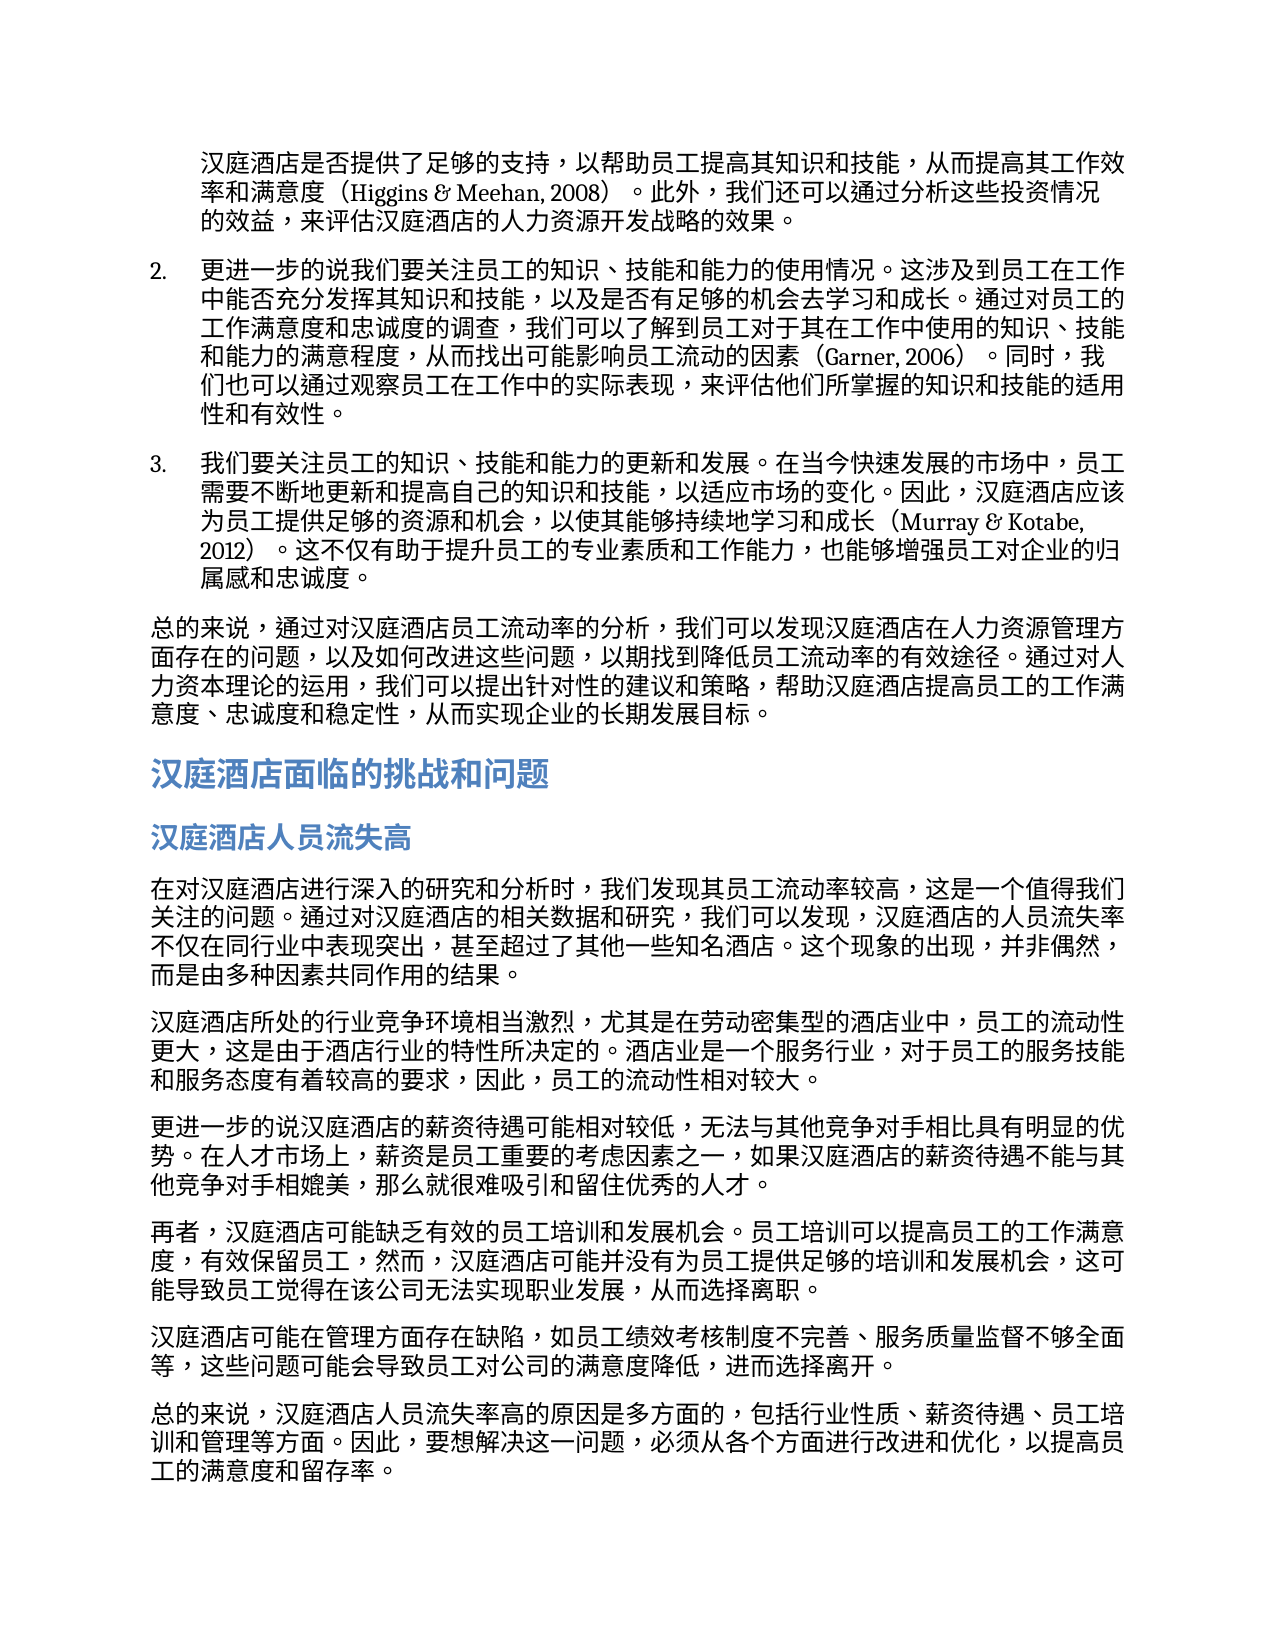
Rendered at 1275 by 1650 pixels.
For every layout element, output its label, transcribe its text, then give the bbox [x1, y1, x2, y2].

text 汉庭酒店可能在管理方面存在缺陷，如员工绩效考核制度不完善、服务质量监督不够全面等，这些问题可能会导致员工对公司的满意度降低，进而选择离开。 [150, 1324, 1125, 1382]
text 在对汉庭酒店进行深入的研究和分析时，我们发现其员工流动率较高，这是一个值得我们关注的问题。通过对汉庭酒店的相关数据和研究，我们可以发现，汉庭酒店的人员流失率不仅在同行业中表现突出，甚至超过了其他一些知名酒店。这个现象的出现，并非偶然，而是由多种因素共同作用的结果。 [150, 876, 1125, 991]
text 更进一步的说汉庭酒店的薪资待遇可能相对较低，无法与其他竞争对手相比具有明显的优势。在人才市场上，薪资是员工重要的考虑因素之一，如果汉庭酒店的薪资待遇不能与其他竞争对手相媲美，那么就很难吸引和留住优秀的人才。 [150, 1114, 1125, 1201]
subtitle 汉庭酒店面临的挑战和问题 [150, 751, 1125, 796]
text 总的来说，通过对汉庭酒店员工流动率的分析，我们可以发现汉庭酒店在人力资源管理方面存在的问题，以及如何改进这些问题，以期找到降低员工流动率的有效途径。通过对人力资本理论的运用，我们可以提出针对性的建议和策略，帮助汉庭酒店提高员工的工作满意度、忠诚度和稳定性，从而实现企业的长期发展目标。 [150, 615, 1125, 730]
text 汉庭酒店所处的行业竞争环境相当激烈，尤其是在劳动密集型的酒店业中，员工的流动性更大，这是由于酒店行业的特性所决定的。酒店业是一个服务行业，对于员工的服务技能和服务态度有着较高的要求，因此，员工的流动性相对较大。 [150, 1009, 1125, 1096]
list 我们要关注员工的知识、技能和能力的更新和发展。在当今快速发展的市场中，员工需要不断地更新和提高自己的知识和技能，以适应市场的变化。因此，汉庭酒店应该为员工提供足够的资源和机会，以使其能够持续地学习和成长（Murray & Kotabe, 2012）。这不仅有助于提升员工的专业素质和工作能力，也能够增强员工对企业的归属感和忠诚度。 [150, 450, 1125, 594]
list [150, 150, 1125, 236]
list 更进一步的说我们要关注员工的知识、技能和能力的使用情况。这涉及到员工在工作中能否充分发挥其知识和技能，以及是否有足够的机会去学习和成长。通过对员工的工作满意度和忠诚度的调查，我们可以了解到员工对于其在工作中使用的知识、技能和能力的满意程度，从而找出可能影响员工流动的因素（Garner, 2006）。同时，我们也可以通过观察员工在工作中的实际表现，来评估他们所掌握的知识和技能的适用性和有效性。 [150, 257, 1125, 429]
subtitle 汉庭酒店人员流失高 [150, 817, 1125, 857]
text 总的来说，汉庭酒店人员流失率高的原因是多方面的，包括行业性质、薪资待遇、员工培训和管理等方面。因此，要想解决这一问题，必须从各个方面进行改进和优化，以提高员工的满意度和留存率。 [150, 1401, 1125, 1487]
text 再者，汉庭酒店可能缺乏有效的员工培训和发展机会。员工培训可以提高员工的工作满意度，有效保留员工，然而，汉庭酒店可能并没有为员工提供足够的培训和发展机会，这可能导致员工觉得在该公司无法实现职业发展，从而选择离职。 [150, 1219, 1125, 1306]
